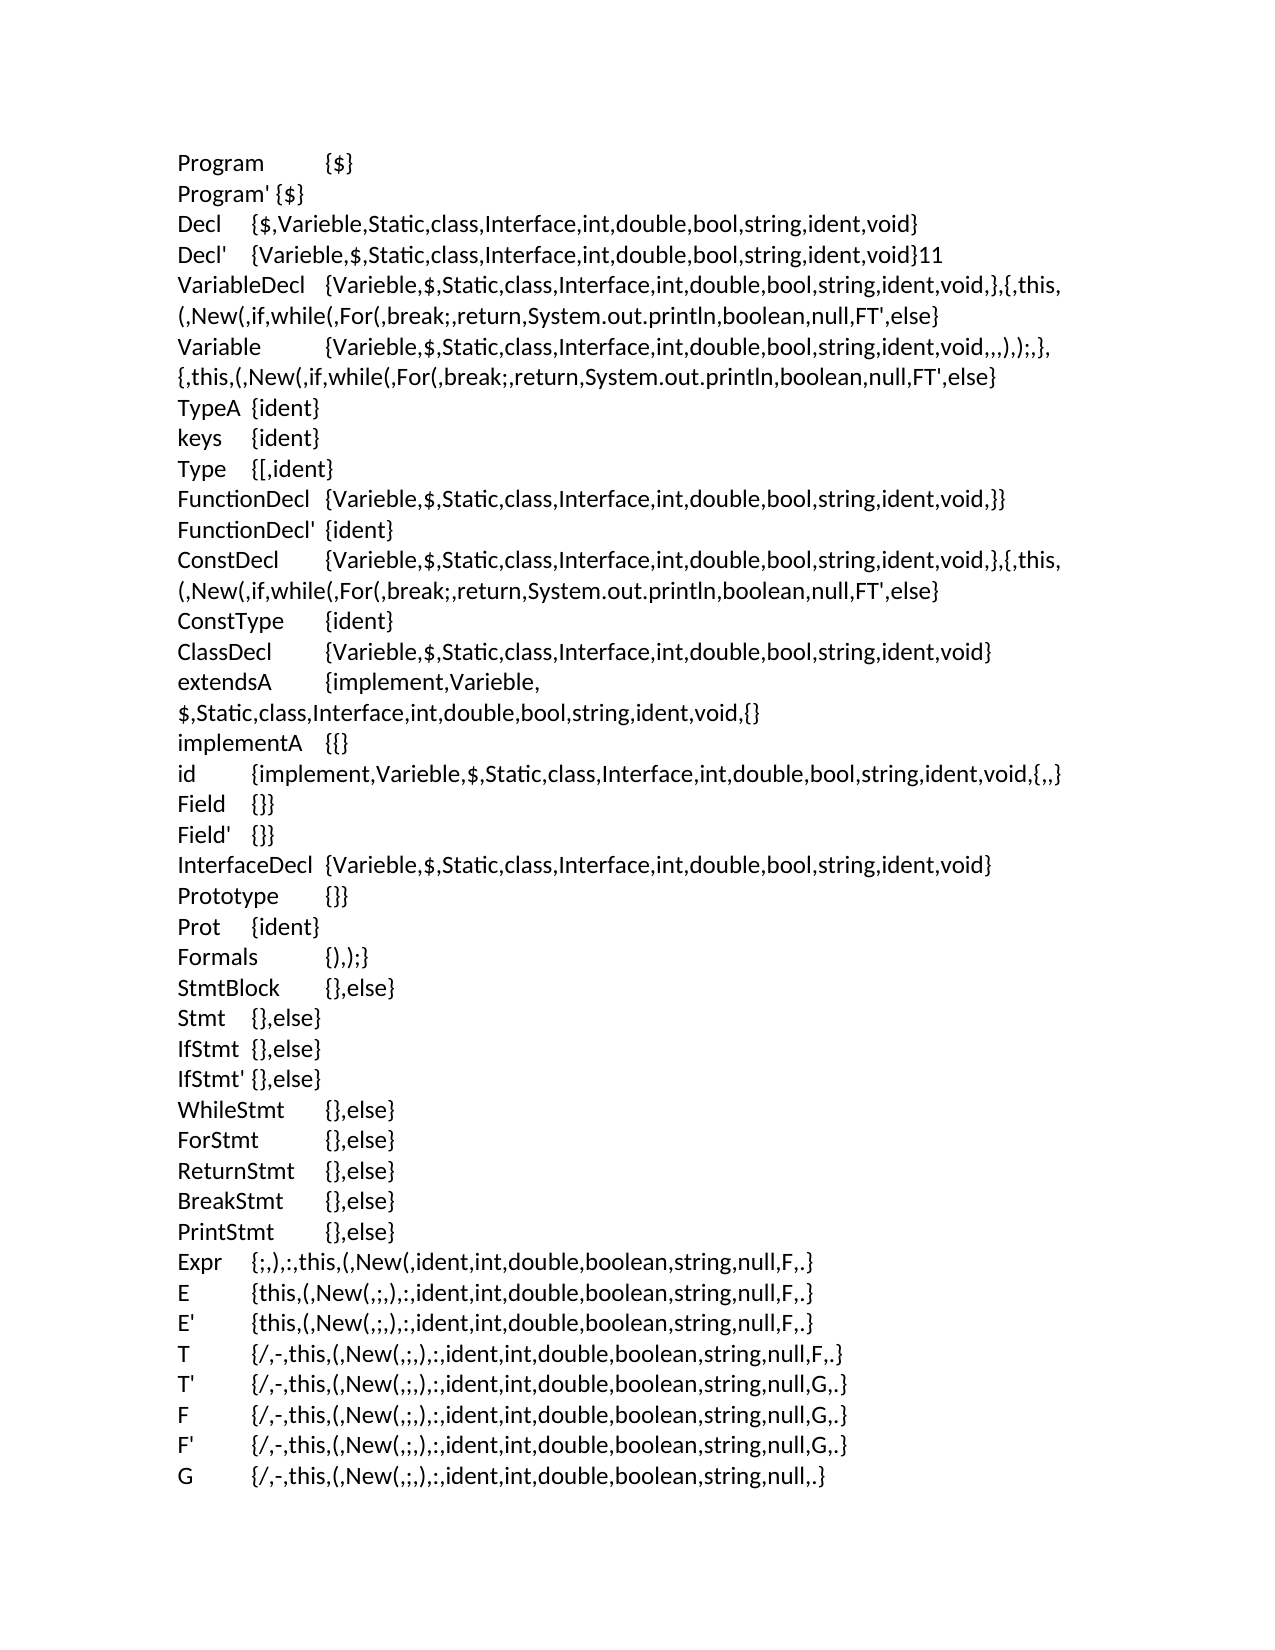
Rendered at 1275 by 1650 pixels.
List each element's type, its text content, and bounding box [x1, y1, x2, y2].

text Formals {),);} [177, 941, 1098, 972]
text StmtBlock {},else} [177, 972, 1098, 1002]
text IfStmt' {},else} [177, 1063, 1098, 1094]
text keys {ident} [177, 422, 1098, 453]
text Prot {ident} [177, 911, 1098, 941]
text F {/,-,this,(,New(,;,),:,ident,int,double,boolean,string,null,G,.} [177, 1399, 1098, 1429]
text FunctionDecl {Varieble,$,Static,class,Interface,int,double,bool,string,ident,void,}} [177, 483, 1098, 514]
text TypeA {ident} [177, 392, 1098, 422]
text T {/,-,this,(,New(,;,),:,ident,int,double,boolean,string,null,F,.} [177, 1338, 1098, 1368]
text ClassDecl {Varieble,$,Static,class,Interface,int,double,bool,string,ident,void} [177, 636, 1098, 666]
text PrintStmt {},else} [177, 1216, 1098, 1246]
text Decl' {Varieble,$,Static,class,Interface,int,double,bool,string,ident,void}11 [177, 239, 1098, 270]
text InterfaceDecl {Varieble,$,Static,class,Interface,int,double,bool,string,ident,void} [177, 849, 1098, 880]
text ConstType {ident} [177, 605, 1098, 636]
text Expr {;,),:,this,(,New(,ident,int,double,boolean,string,null,F,.} [177, 1246, 1098, 1277]
text extendsA {implement,Varieble,$,Static,class,Interface,int,double,bool,string,ident,void,{} [177, 666, 1098, 727]
text T' {/,-,this,(,New(,;,),:,ident,int,double,boolean,string,null,G,.} [177, 1368, 1098, 1399]
text Prototype {}} [177, 880, 1098, 911]
text WhileStmt {},else} [177, 1094, 1098, 1124]
text Decl {$,Varieble,Static,class,Interface,int,double,bool,string,ident,void} [177, 209, 1098, 239]
text implementA {{} [177, 727, 1098, 758]
text E' {this,(,New(,;,),:,ident,int,double,boolean,string,null,F,.} [177, 1307, 1098, 1338]
text Type {[,ident} [177, 453, 1098, 483]
text ForStmt {},else} [177, 1124, 1098, 1155]
text FunctionDecl' {ident} [177, 514, 1098, 544]
text Field {}} [177, 788, 1098, 819]
text Field' {}} [177, 819, 1098, 849]
text ConstDecl {Varieble,$,Static,class,Interface,int,double,bool,string,ident,void,},{,this,(,New(,if,while(,For(,break;,return,System.out.println,boolean,null,FT',else} [177, 544, 1098, 605]
text Stmt {},else} [177, 1002, 1098, 1033]
text G {/,-,this,(,New(,;,),:,ident,int,double,boolean,string,null,.} [177, 1460, 1098, 1491]
text id {implement,Varieble,$,Static,class,Interface,int,double,bool,string,ident,void,{,,} [177, 758, 1098, 788]
text BreakStmt {},else} [177, 1185, 1098, 1216]
text ReturnStmt {},else} [177, 1155, 1098, 1185]
text Variable {Varieble,$,Static,class,Interface,int,double,bool,string,ident,void,,,),);,},{,this,(,New(,if,while(,For(,break;,return,System.out.println,boolean,null,FT',else} [177, 331, 1098, 392]
text IfStmt {},else} [177, 1033, 1098, 1063]
text F' {/,-,this,(,New(,;,),:,ident,int,double,boolean,string,null,G,.} [177, 1429, 1098, 1460]
text Program {$} [177, 148, 1098, 178]
text VariableDecl {Varieble,$,Static,class,Interface,int,double,bool,string,ident,void,},{,this,(,New(,if,while(,For(,break;,return,System.out.println,boolean,null,FT',else} [177, 270, 1098, 331]
text E {this,(,New(,;,),:,ident,int,double,boolean,string,null,F,.} [177, 1277, 1098, 1307]
text Program' {$} [177, 178, 1098, 209]
